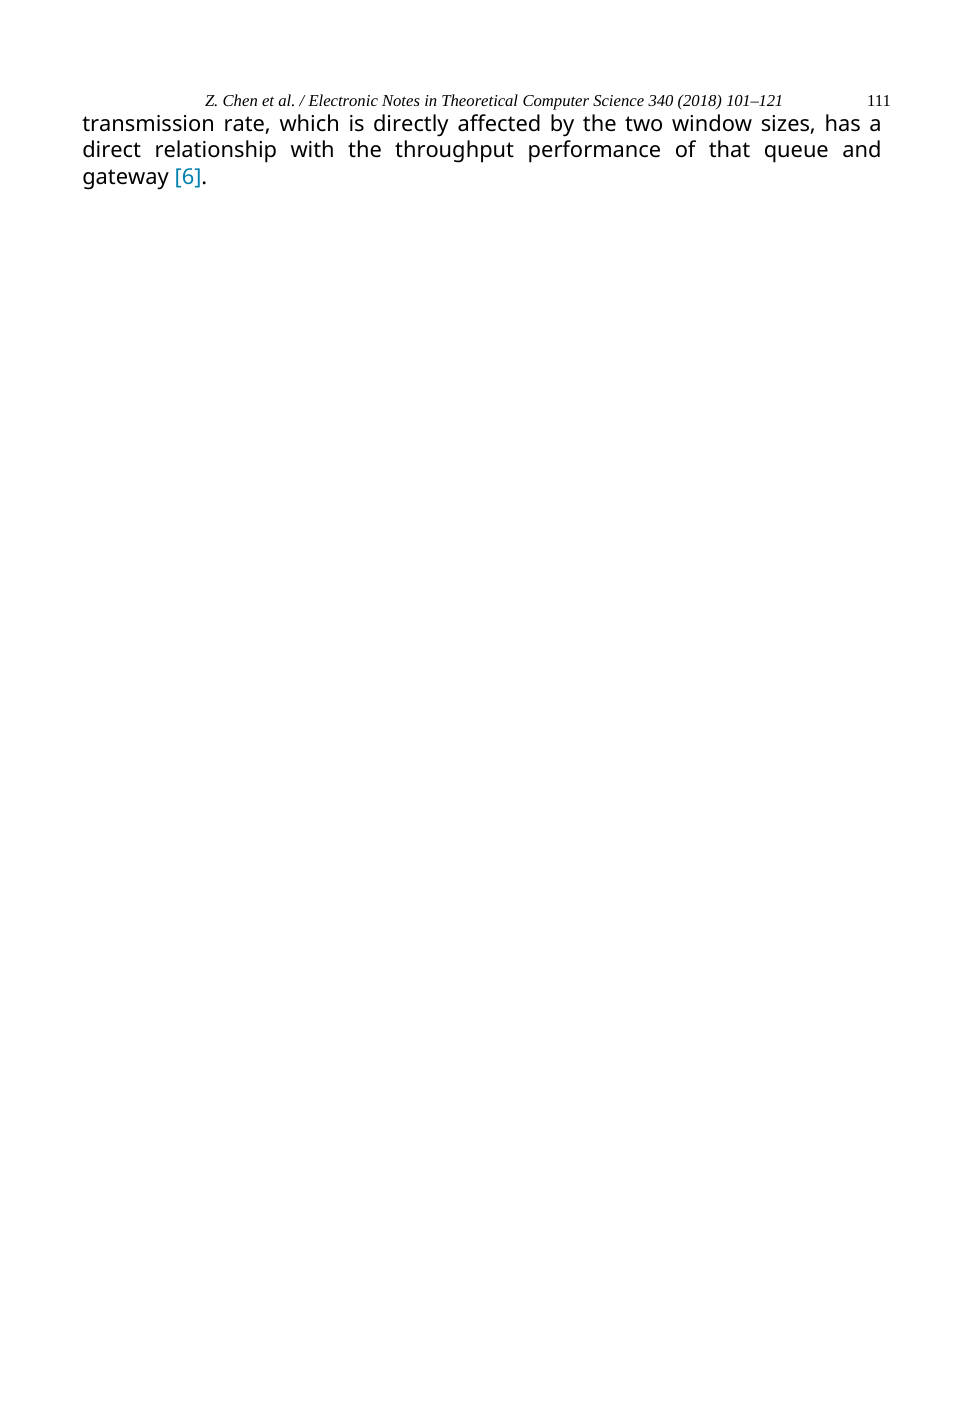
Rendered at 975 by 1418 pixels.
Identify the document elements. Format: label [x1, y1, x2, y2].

text [82, 110, 881, 191]
